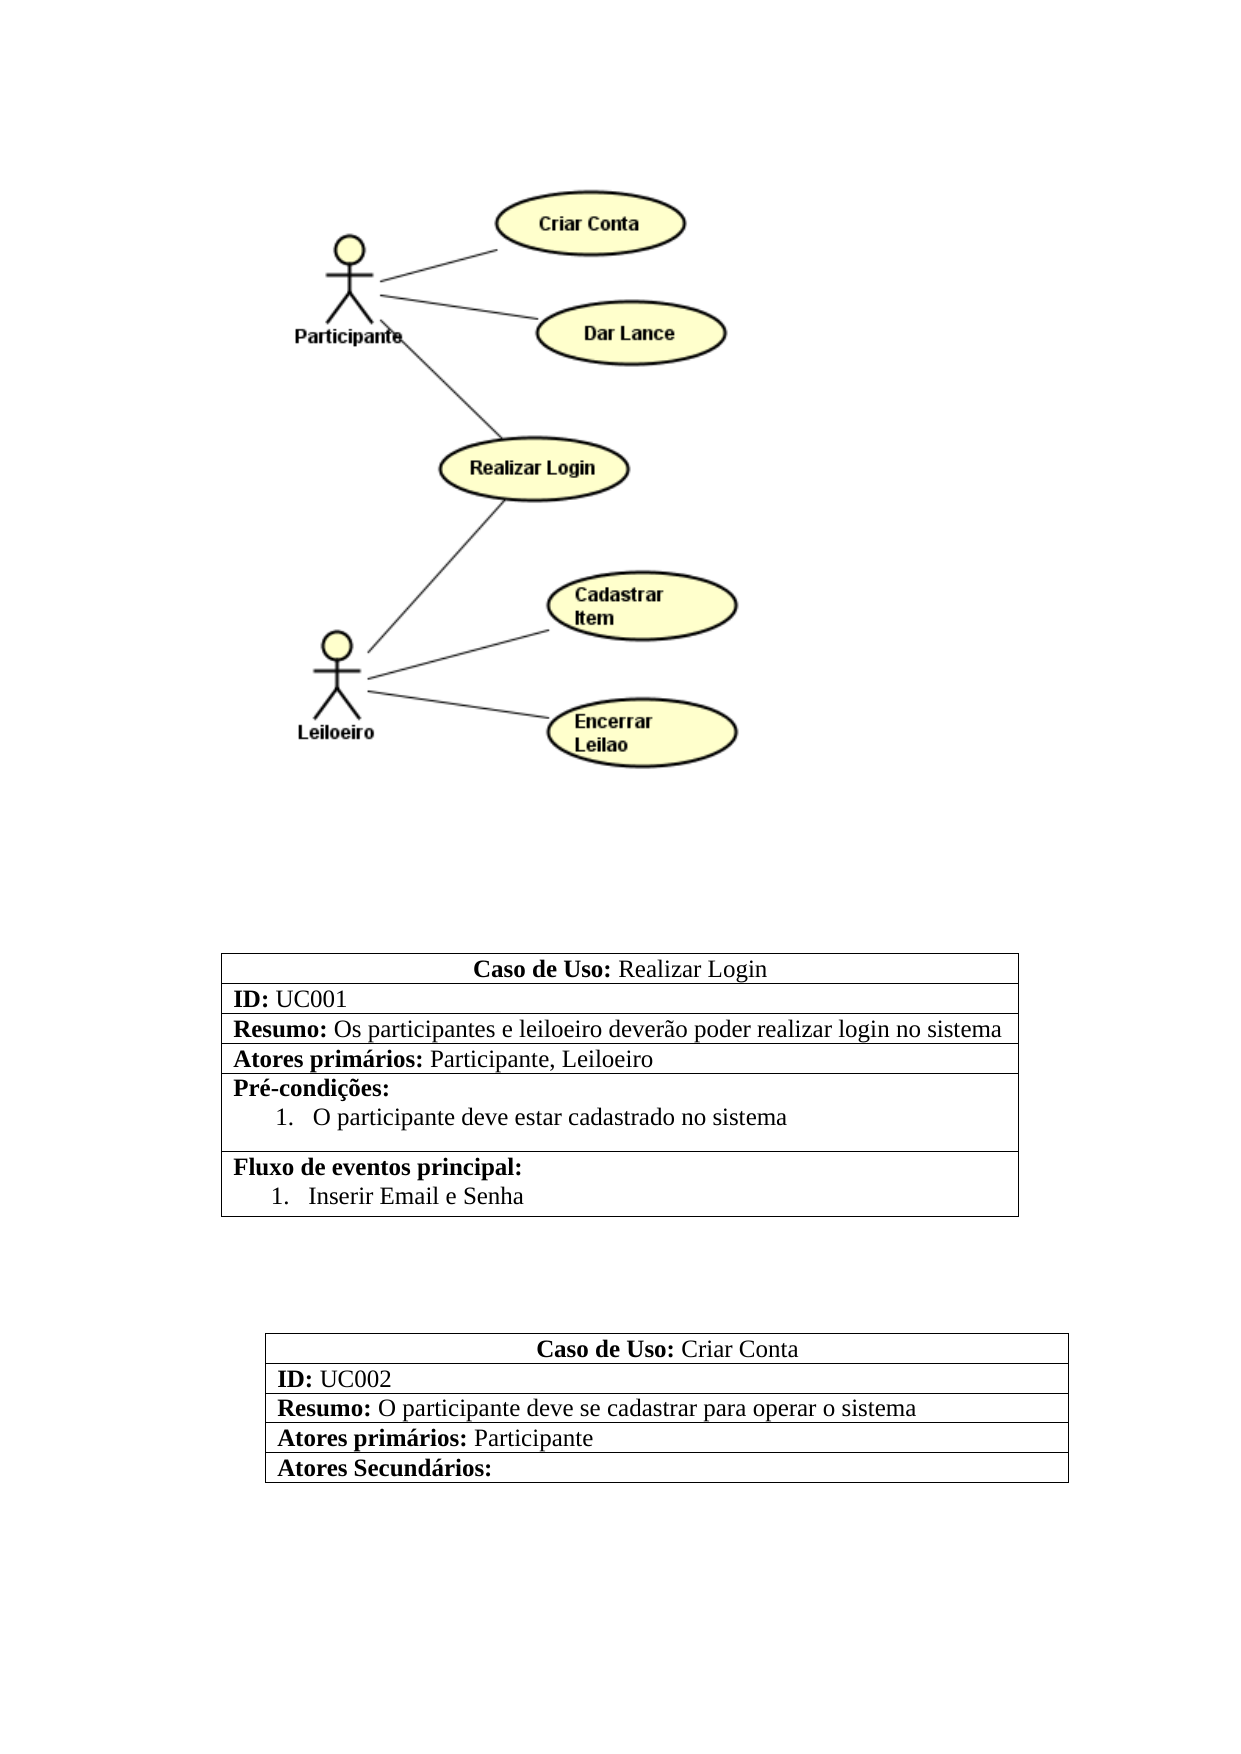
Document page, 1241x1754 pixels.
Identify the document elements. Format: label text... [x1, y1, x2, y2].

table_cell Resumo: O participante deve se cadastrar para operar o sistema [266, 1394, 1068, 1422]
table_header Caso de Uso: Criar Conta [266, 1334, 1068, 1363]
table_cell Resumo: Os participantes e leiloeiro deverão poder realizar login no sistema [222, 1014, 1018, 1043]
table_header Caso de Uso: Realizar Login [222, 954, 1018, 983]
table_cell Atores primários: Participante, Leiloeiro [222, 1044, 1018, 1072]
table_cell Fluxo de eventos principal: Inserir Email e Senha [222, 1152, 1018, 1216]
table_cell ID: UC002 [266, 1364, 1068, 1392]
table_cell Atores Secundários: [266, 1453, 1068, 1482]
picture [177, 176, 806, 816]
table_cell Pré-condições: O participante deve estar cadastrado no sistema [222, 1074, 1018, 1151]
table_cell Atores primários: Participante [266, 1423, 1068, 1452]
table_cell ID: UC001 [222, 984, 1018, 1013]
